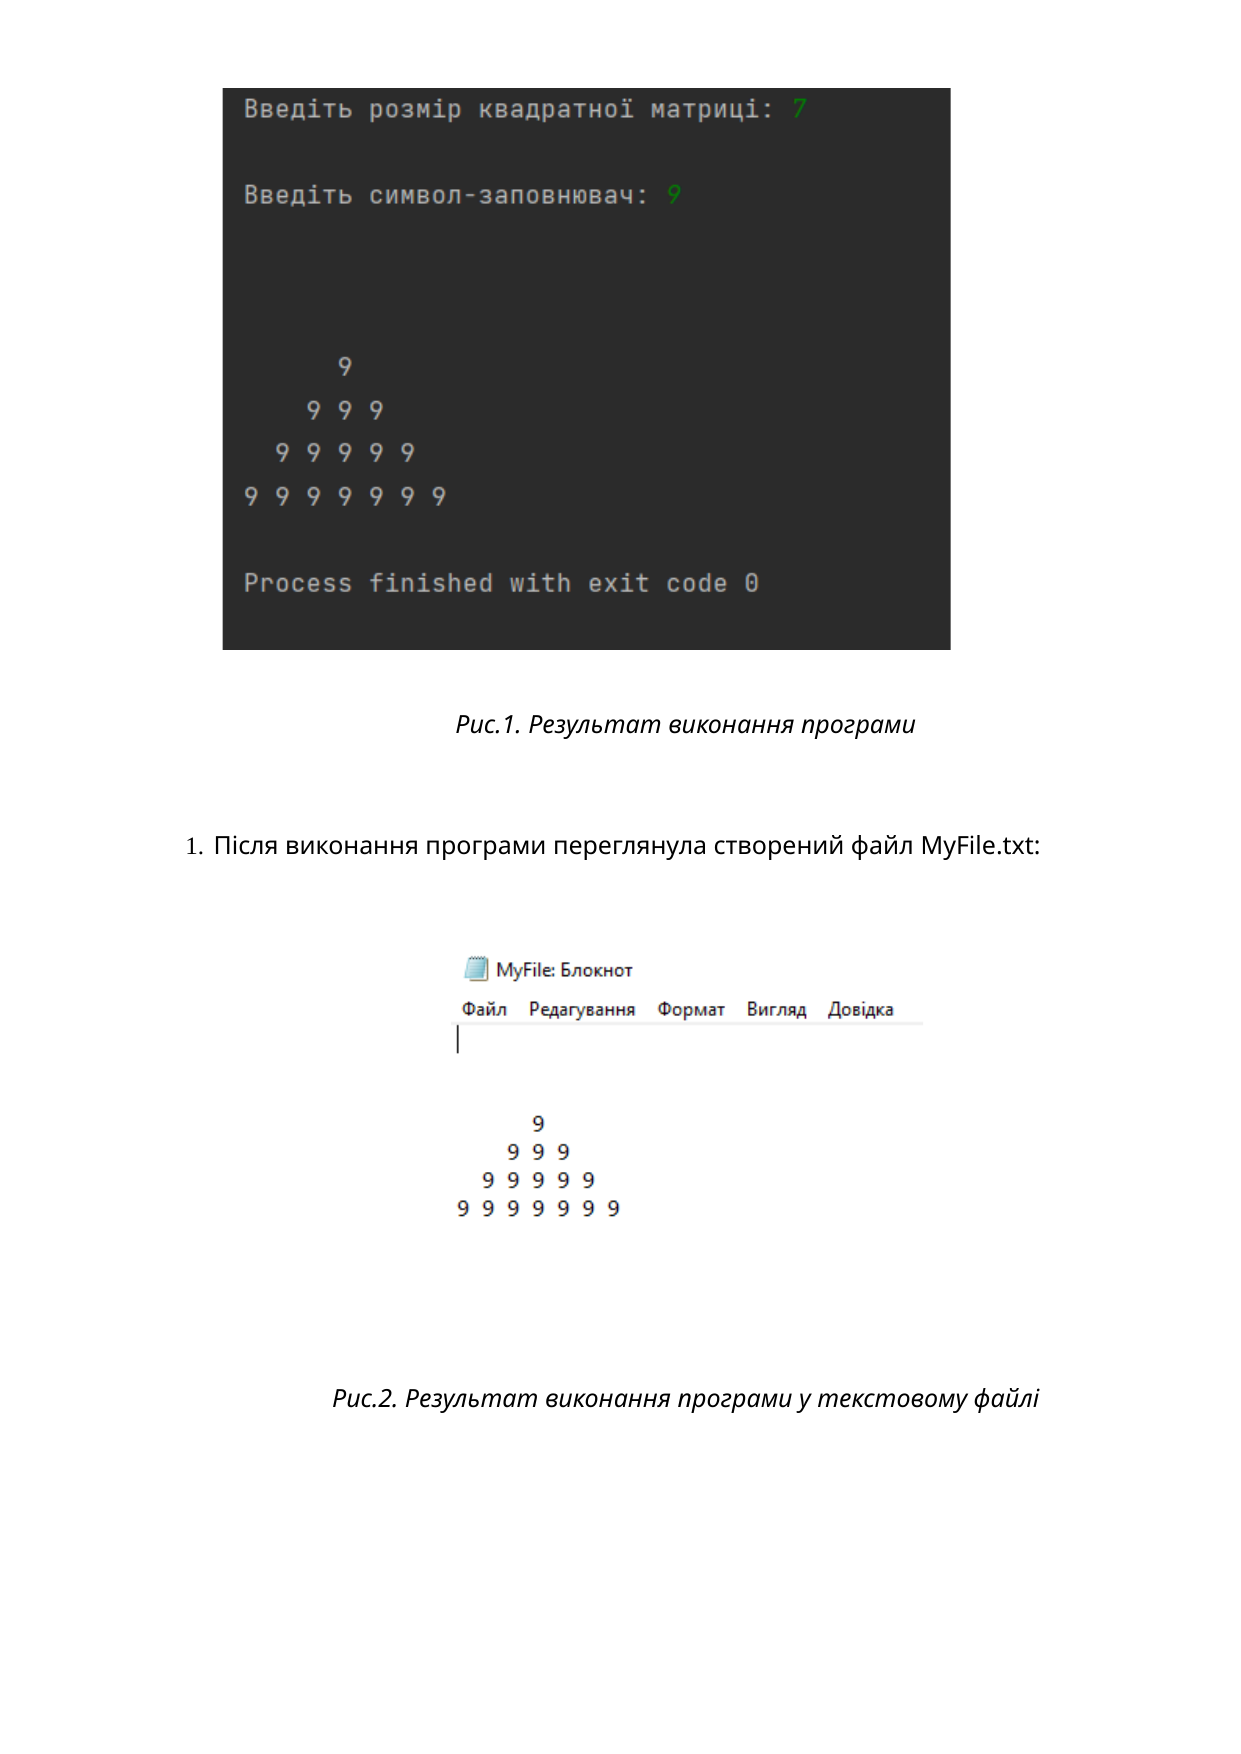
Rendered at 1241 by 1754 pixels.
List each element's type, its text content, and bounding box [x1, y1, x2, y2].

list Після виконання програми переглянула створений файл MyFile.txt: [185, 827, 1152, 861]
picture [222, 88, 951, 650]
text Рис.2. Результат виконання програми у текстовому файлі [185, 1380, 1152, 1414]
picture [451, 947, 924, 1323]
text Рис.1. Результат виконання програми [185, 707, 1152, 741]
